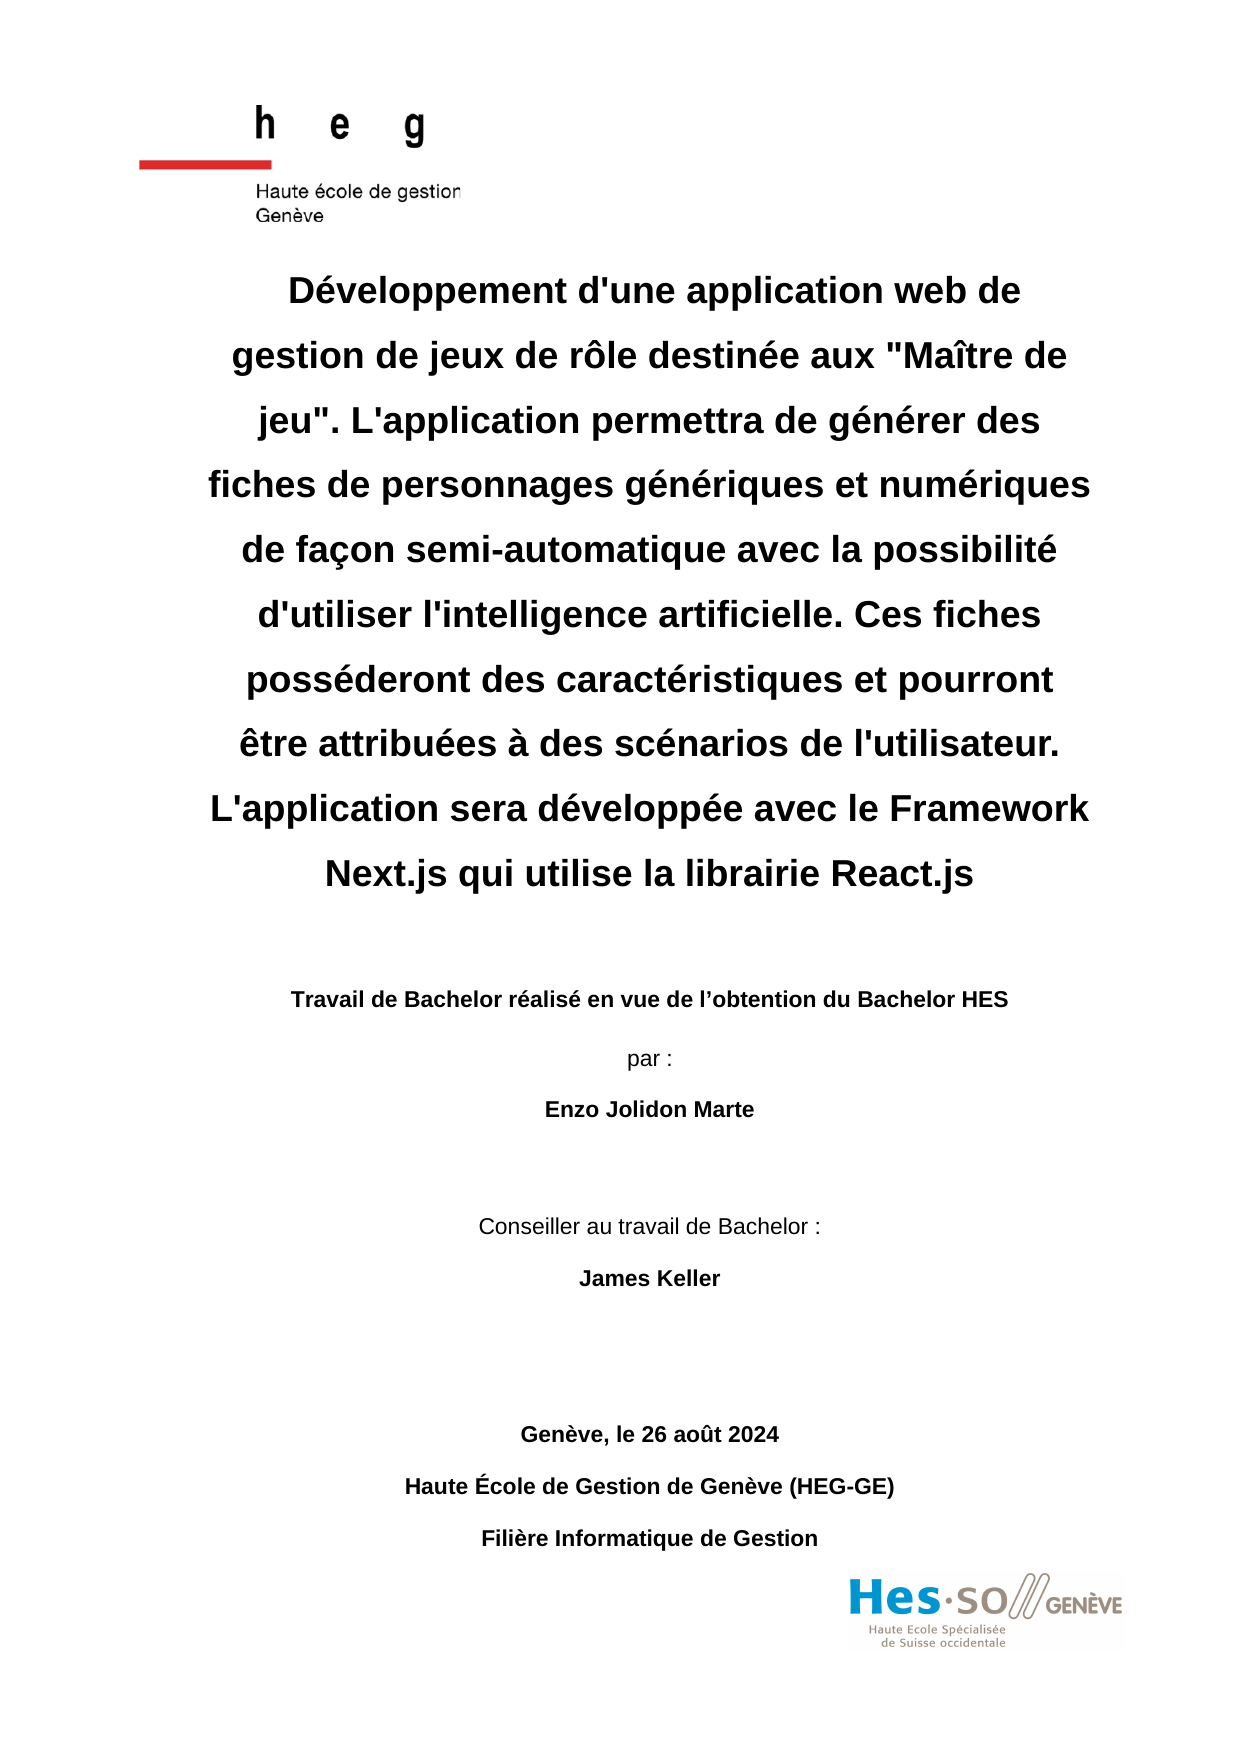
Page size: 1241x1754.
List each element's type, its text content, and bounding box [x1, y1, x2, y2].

text par : [207, 1044, 1092, 1071]
title Développement d'une application web de gestion de jeux de rôle destinée aux "Maître de jeu". L'application permettra de générer des fiches de personnages génériques et numériques de façon semi-automatique avec la possibilité d'utiliser l'intelligence artificielle. Ces fiches posséderont des caractéristiques et pourront être attribuées à des scénarios de l'utilisateur. L'application sera développée avec le Framework Next.js qui utilise la librairie React.js [207, 173, 1092, 894]
text Haute École de Gestion de Genève (HEG-GE) [207, 1473, 1092, 1499]
text Conseiller au travail de Bachelor : [207, 1213, 1092, 1239]
picture [139, 105, 461, 222]
text Enzo Jolidon Marte [207, 1096, 1092, 1123]
text Filière Informatique de Gestion [207, 1525, 1092, 1551]
text Travail de Bachelor réalisé en vue de l’obtention du Bachelor HES [207, 986, 1092, 1013]
text Genève, le 26 août 2024 [207, 1421, 1092, 1447]
text James Keller [207, 1265, 1092, 1291]
